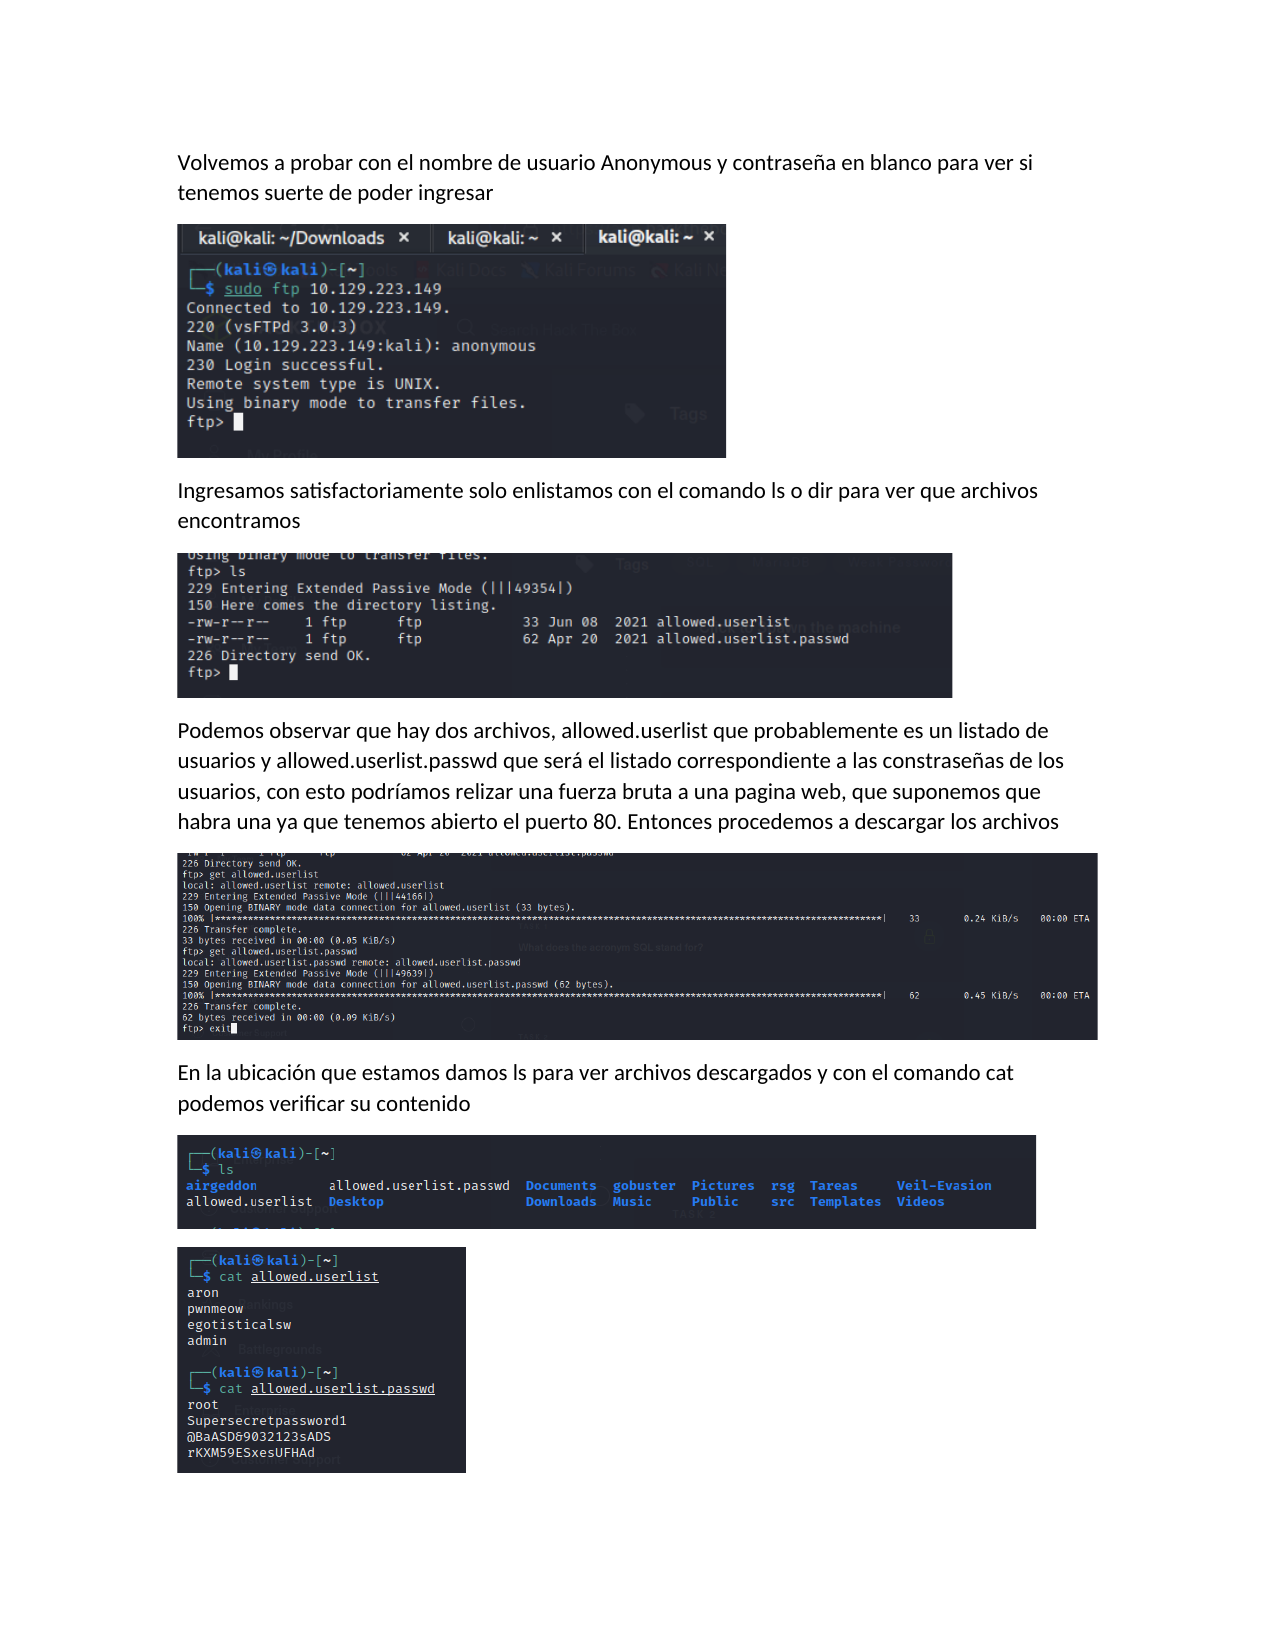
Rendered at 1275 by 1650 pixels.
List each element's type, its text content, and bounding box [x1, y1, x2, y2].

picture [177, 1247, 466, 1473]
text Podemos observar que hay dos archivos, allowed.userlist que probablemente es un listado de usuarios y allowed.userlist.passwd que será el listado correspondiente a las constraseñas de los usuarios, con esto podríamos relizar una fuerza bruta a una pagina web, que suponemos que habra una ya que tenemos abierto el puerto 80. Entonces procedemos a descargar los archivos [177, 716, 1098, 835]
text En la ubicación que estamos damos ls para ver archivos descargados y con el comando cat podemos verificar su contenido [177, 1058, 1098, 1117]
picture [177, 224, 727, 458]
picture [177, 553, 953, 698]
picture [177, 853, 1098, 1040]
text Ingresamos satisfactoriamente solo enlistamos con el comando ls o dir para ver que archivos encontramos [177, 476, 1098, 534]
text Volvemos a probar con el nombre de usuario Anonymous y contraseña en blanco para ver si tenemos suerte de poder ingresar [177, 148, 1098, 206]
picture [177, 1135, 1037, 1229]
